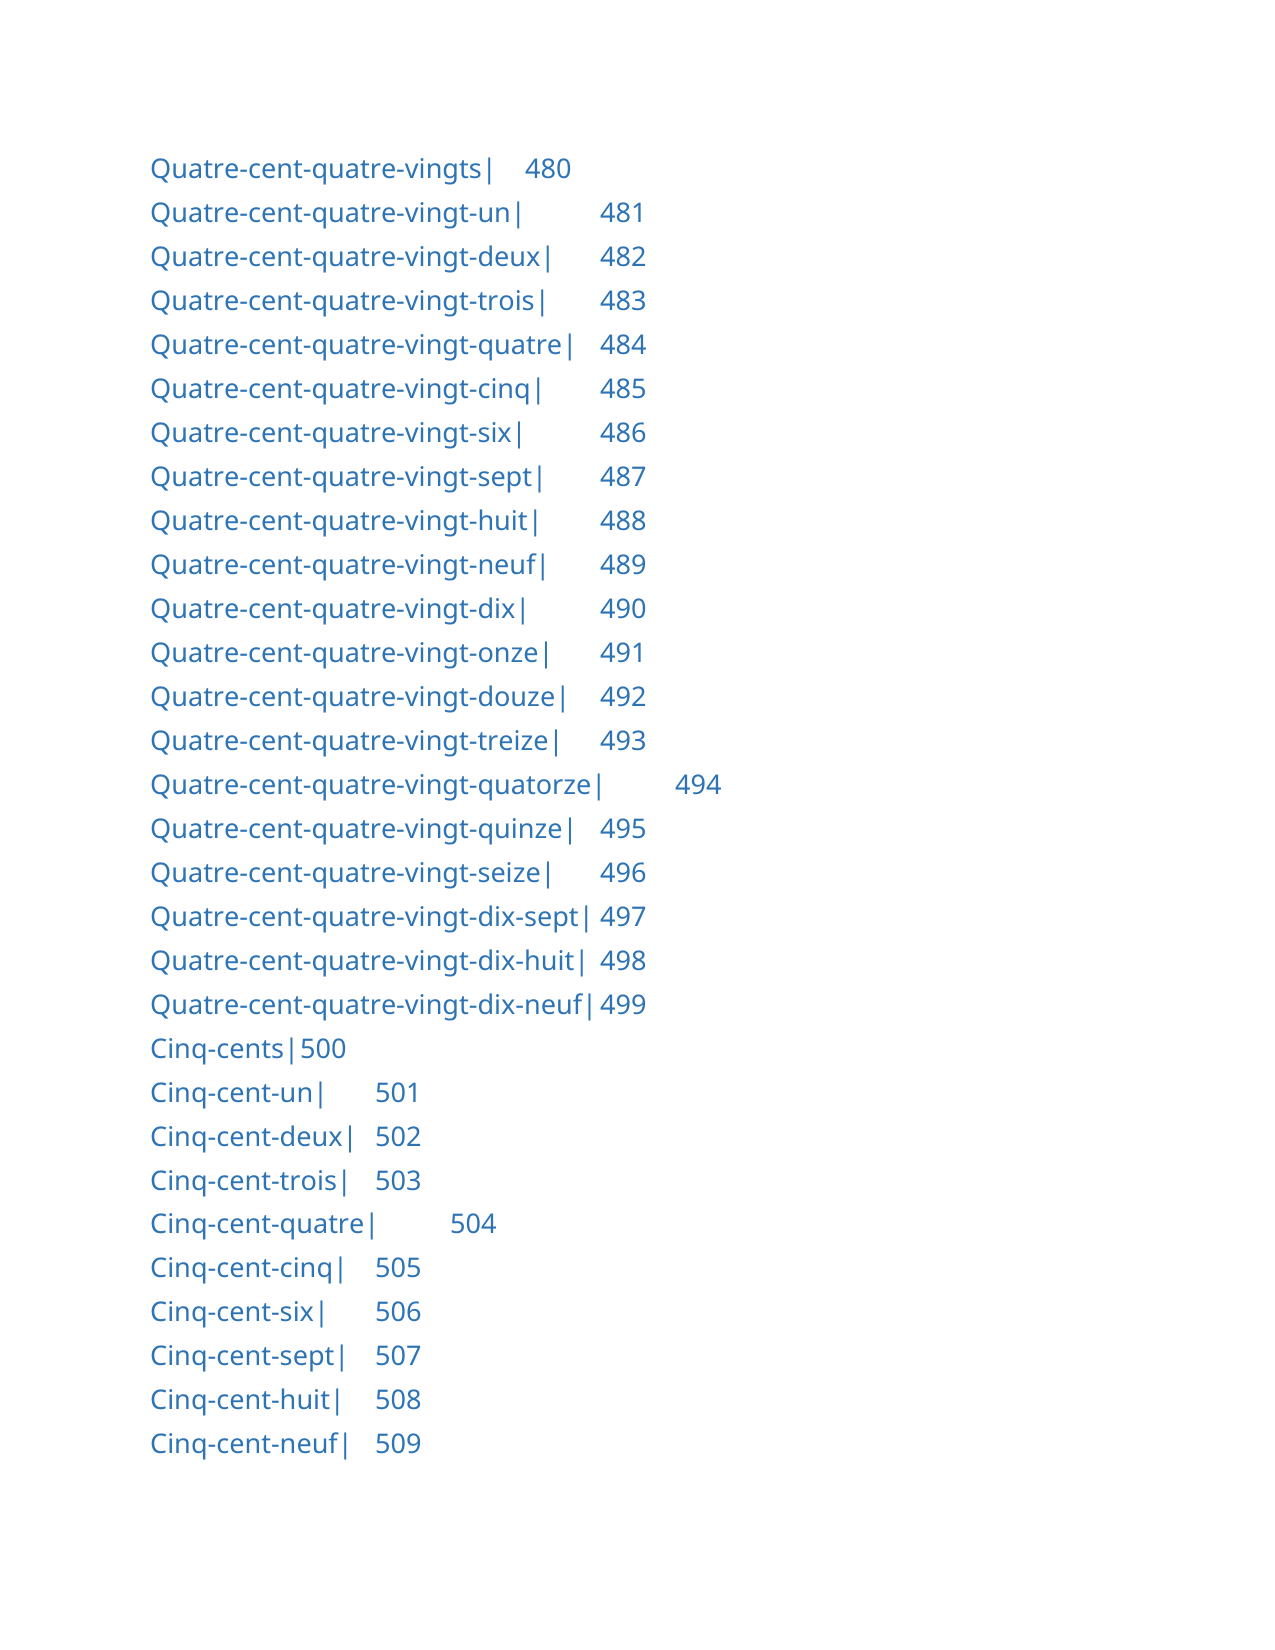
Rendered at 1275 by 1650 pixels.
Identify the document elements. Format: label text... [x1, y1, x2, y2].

subtitle 502 [150, 1117, 1125, 1154]
subtitle 487 [150, 458, 1125, 494]
subtitle 486 [150, 414, 1125, 451]
subtitle 485 [150, 370, 1125, 407]
subtitle 497 [150, 897, 1125, 934]
subtitle 483 [150, 282, 1125, 319]
subtitle 492 [150, 677, 1125, 714]
subtitle 496 [150, 853, 1125, 890]
subtitle 500 [150, 1029, 1125, 1066]
subtitle 498 [150, 941, 1125, 978]
subtitle 480 [150, 150, 1125, 187]
subtitle 508 [150, 1381, 1125, 1418]
subtitle 503 [150, 1161, 1125, 1198]
subtitle 488 [150, 502, 1125, 538]
subtitle 489 [150, 546, 1125, 582]
subtitle 504 [150, 1205, 1125, 1242]
subtitle 481 [150, 194, 1125, 231]
subtitle 482 [150, 238, 1125, 275]
subtitle 491 [150, 633, 1125, 670]
subtitle 493 [150, 721, 1125, 758]
subtitle 505 [150, 1249, 1125, 1286]
subtitle 495 [150, 809, 1125, 846]
subtitle 506 [150, 1293, 1125, 1330]
subtitle 499 [150, 985, 1125, 1022]
subtitle 494 [150, 765, 1125, 802]
subtitle 484 [150, 326, 1125, 363]
subtitle 507 [150, 1337, 1125, 1374]
subtitle 509 [150, 1425, 1125, 1462]
subtitle 490 [150, 589, 1125, 626]
subtitle 501 [150, 1073, 1125, 1110]
